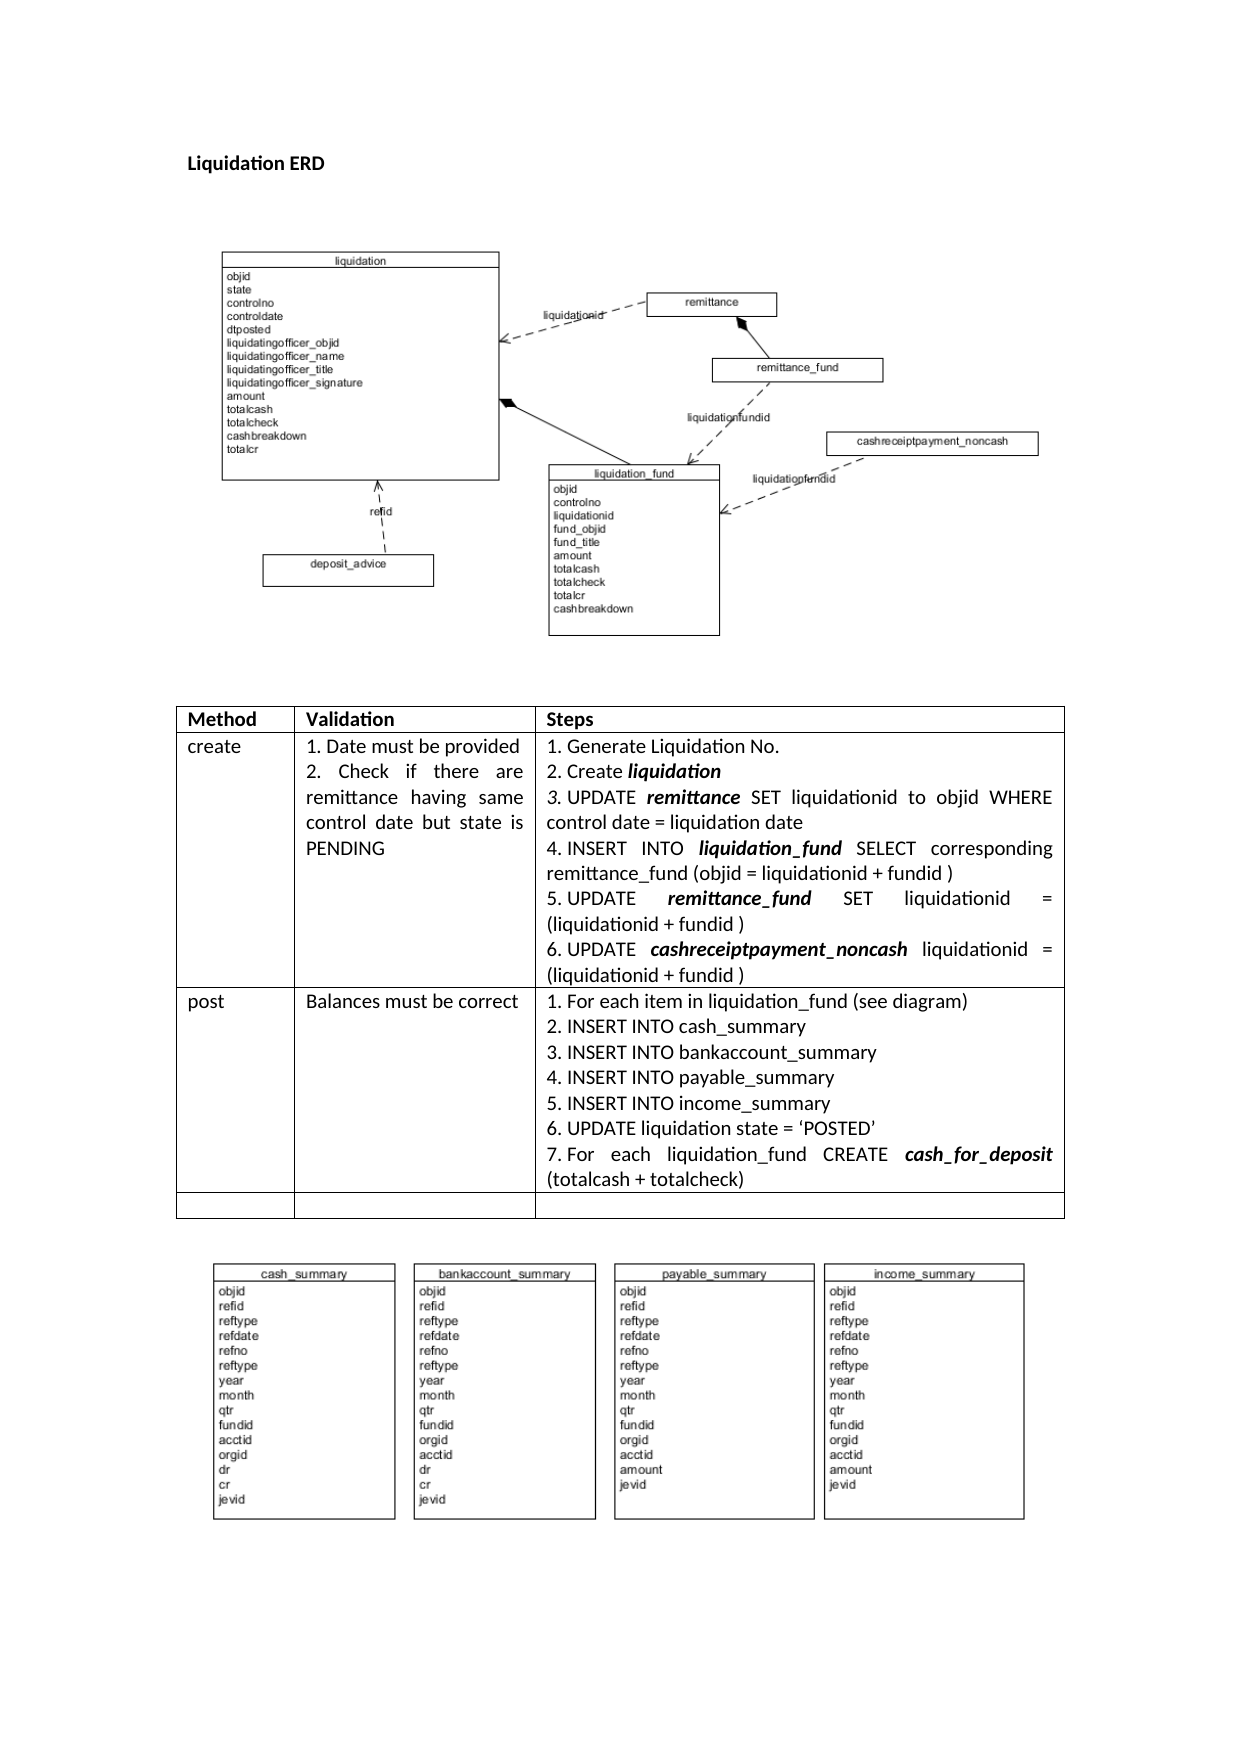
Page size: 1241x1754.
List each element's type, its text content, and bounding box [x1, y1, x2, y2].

table_cell Generate Liquidation No. Create liquidation UPDATE remittance SET liquidationid to objid WHERE control date = liquidation date INSERT INTO liquidation_fund SELECT corresponding remittance_fund (objid = liquidationid + fundid ) UPDATE remittance_fund SET liquidationid = (liquidationid + fundid ) UPDATE cashreceiptpayment_noncash liquidationid = (liquidationid + fundid ) [536, 733, 1064, 987]
table_header Validation [295, 707, 535, 732]
table_cell For each item in liquidation_fund (see diagram) INSERT INTO cash_summary INSERT INTO bankaccount_summary INSERT INTO payable_summary INSERT INTO income_summary UPDATE liquidation state = ‘POSTED’ For each liquidation_fund CREATE cash_for_deposit (totalcash + totalcheck) [536, 988, 1064, 1192]
table_cell post [177, 988, 294, 1192]
text Liquidation ERD [187, 150, 1053, 175]
table_cell Balances must be correct [295, 988, 535, 1192]
table_cell [295, 1193, 535, 1218]
table_header Method [177, 707, 294, 732]
table_cell [177, 1193, 294, 1218]
table_cell [536, 1193, 1064, 1218]
picture [187, 1244, 1052, 1546]
picture [187, 226, 1052, 681]
table_cell 1. Date must be provided 2. Check if there are remittance having same control date but state is PENDING [295, 733, 535, 987]
table_cell create [177, 733, 294, 987]
table_header Steps [536, 707, 1064, 732]
